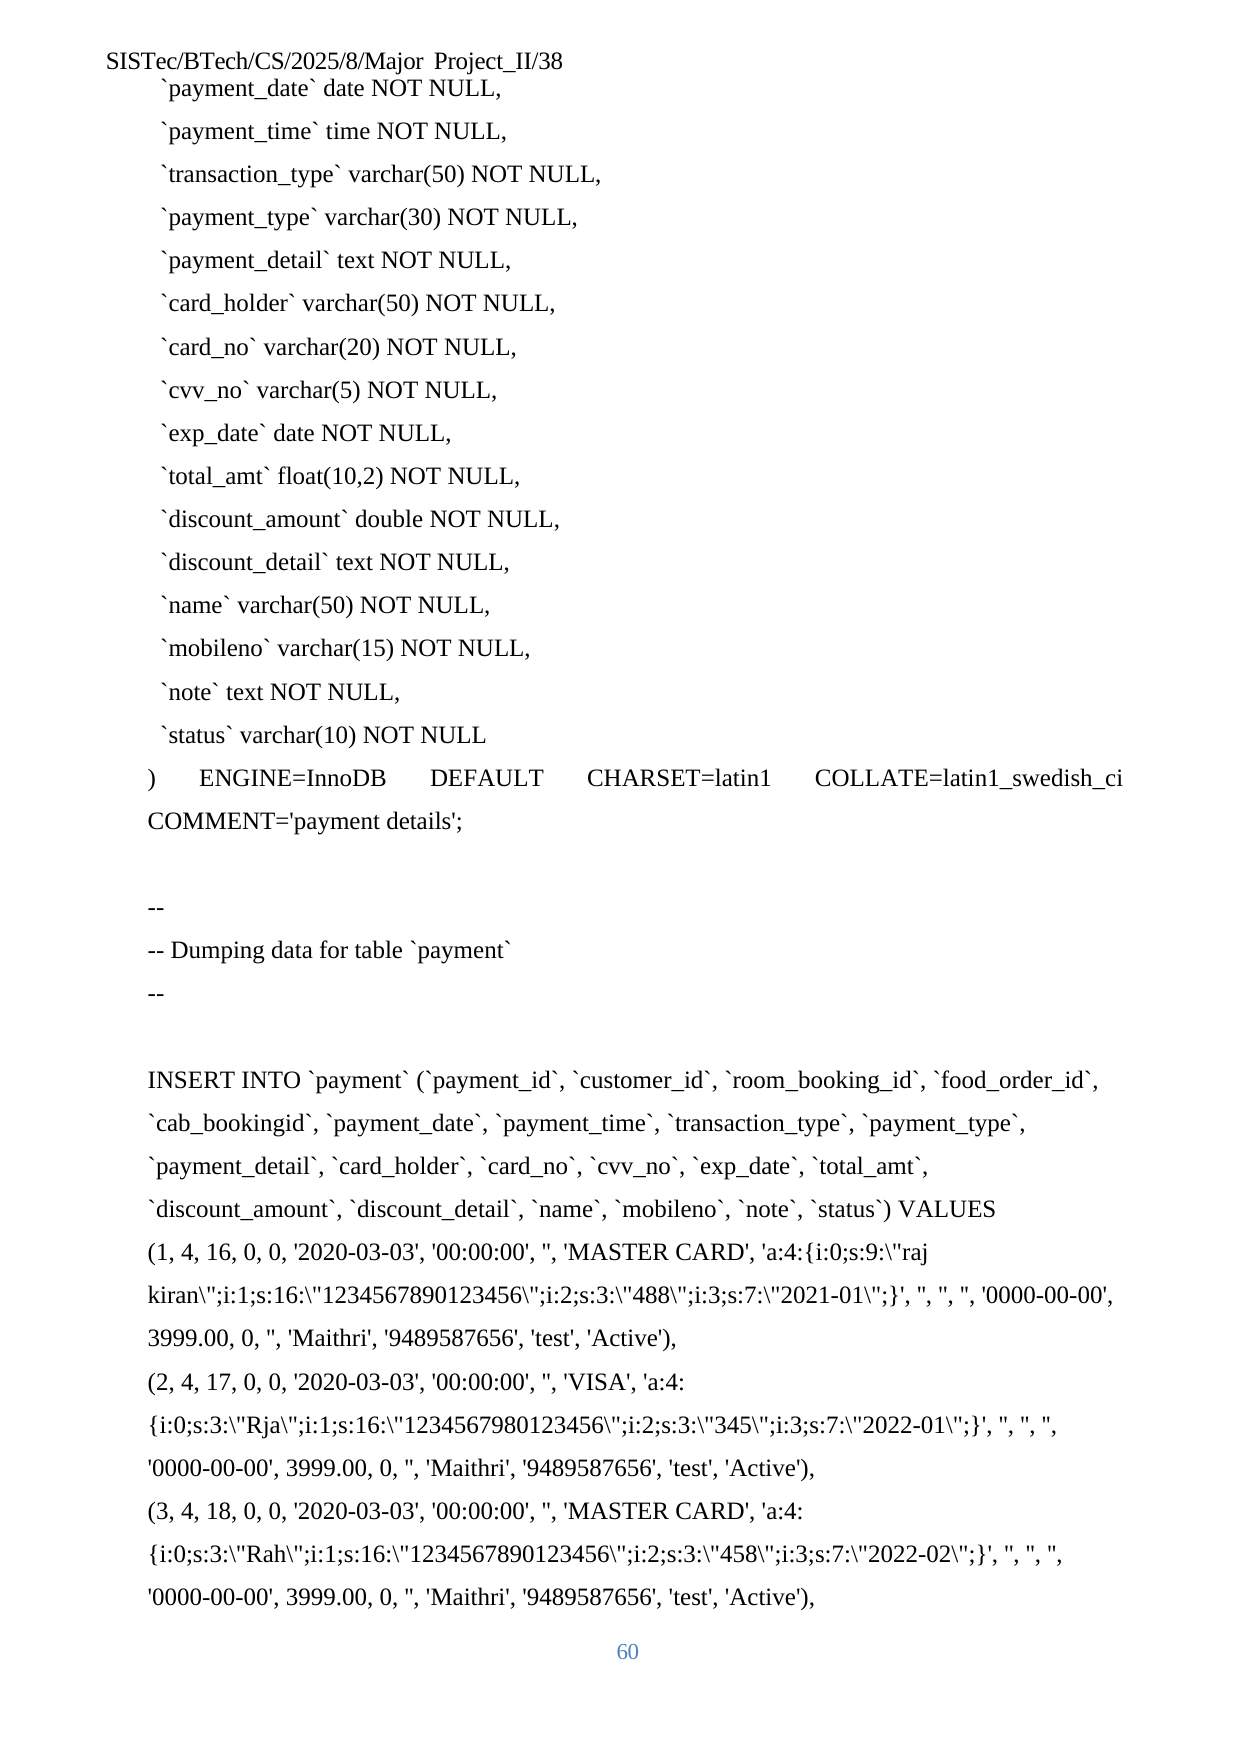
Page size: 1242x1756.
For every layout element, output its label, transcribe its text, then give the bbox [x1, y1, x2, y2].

text INSERT INTO `payment` (`payment_id`, `customer_id`, `room_booking_id`, `food_order_id`, `cab_bookingid`, `payment_date`, `payment_time`, `transaction_type`, `payment_type`, `payment_detail`, `card_holder`, `card_no`, `cvv_no`, `exp_date`, `total_amt`, `discount_amount`, `discount_detail`, `name`, `mobileno`, `note`, `status`) VALUES [147, 1065, 1124, 1223]
text (1, 4, 16, 0, 0, '2020-03-03', '00:00:00', '', 'MASTER CARD', 'a:4:{i:0;s:9:\"raj kiran\";i:1;s:16:\"1234567890123456\";i:2;s:3:\"488\";i:3;s:7:\"2021-01\";}', '', '', '', '0000-00-00', 3999.00, 0, '', 'Maithri', '9489587656', 'test', 'Active'), [147, 1237, 1124, 1352]
text `transaction_type` varchar(50) NOT NULL, [147, 159, 1124, 188]
text `exp_date` date NOT NULL, [147, 418, 1124, 447]
text (2, 4, 17, 0, 0, '2020-03-03', '00:00:00', '', 'VISA', 'a:4:{i:0;s:3:\"Rja\";i:1;s:16:\"1234567980123456\";i:2;s:3:\"345\";i:3;s:7:\"2022-01\";}', '', '', '', '0000-00-00', 3999.00, 0, '', 'Maithri', '9489587656', 'test', 'Active'), [147, 1367, 1124, 1482]
text `note` text NOT NULL, [147, 677, 1124, 705]
text `cvv_no` varchar(5) NOT NULL, [147, 375, 1124, 403]
text `status` varchar(10) NOT NULL [147, 720, 1124, 748]
text `card_holder` varchar(50) NOT NULL, [147, 288, 1124, 317]
text `payment_type` varchar(30) NOT NULL, [147, 202, 1124, 231]
text `payment_detail` text NOT NULL, [147, 245, 1124, 274]
text -- [147, 978, 1124, 1007]
text -- Dumping data for table `payment` [147, 935, 1124, 964]
text `mobileno` varchar(15) NOT NULL, [147, 633, 1124, 662]
text `discount_amount` double NOT NULL, [147, 504, 1124, 533]
text ) ENGINE=InnoDB DEFAULT CHARSET=latin1 COLLATE=latin1_swedish_ci COMMENT='payment details'; [147, 763, 1124, 835]
text `total_amt` float(10,2) NOT NULL, [147, 461, 1124, 490]
text `discount_detail` text NOT NULL, [147, 547, 1124, 576]
text `name` varchar(50) NOT NULL, [147, 590, 1124, 619]
text `payment_date` date NOT NULL, [147, 73, 1124, 102]
text -- [147, 892, 1124, 921]
text `card_no` varchar(20) NOT NULL, [147, 332, 1124, 360]
text (3, 4, 18, 0, 0, '2020-03-03', '00:00:00', '', 'MASTER CARD', 'a:4:{i:0;s:3:\"Rah\";i:1;s:16:\"1234567890123456\";i:2;s:3:\"458\";i:3;s:7:\"2022-02\";}', '', '', '', '0000-00-00', 3999.00, 0, '', 'Maithri', '9489587656', 'test', 'Active'), [147, 1496, 1124, 1611]
text `payment_time` time NOT NULL, [147, 116, 1124, 145]
